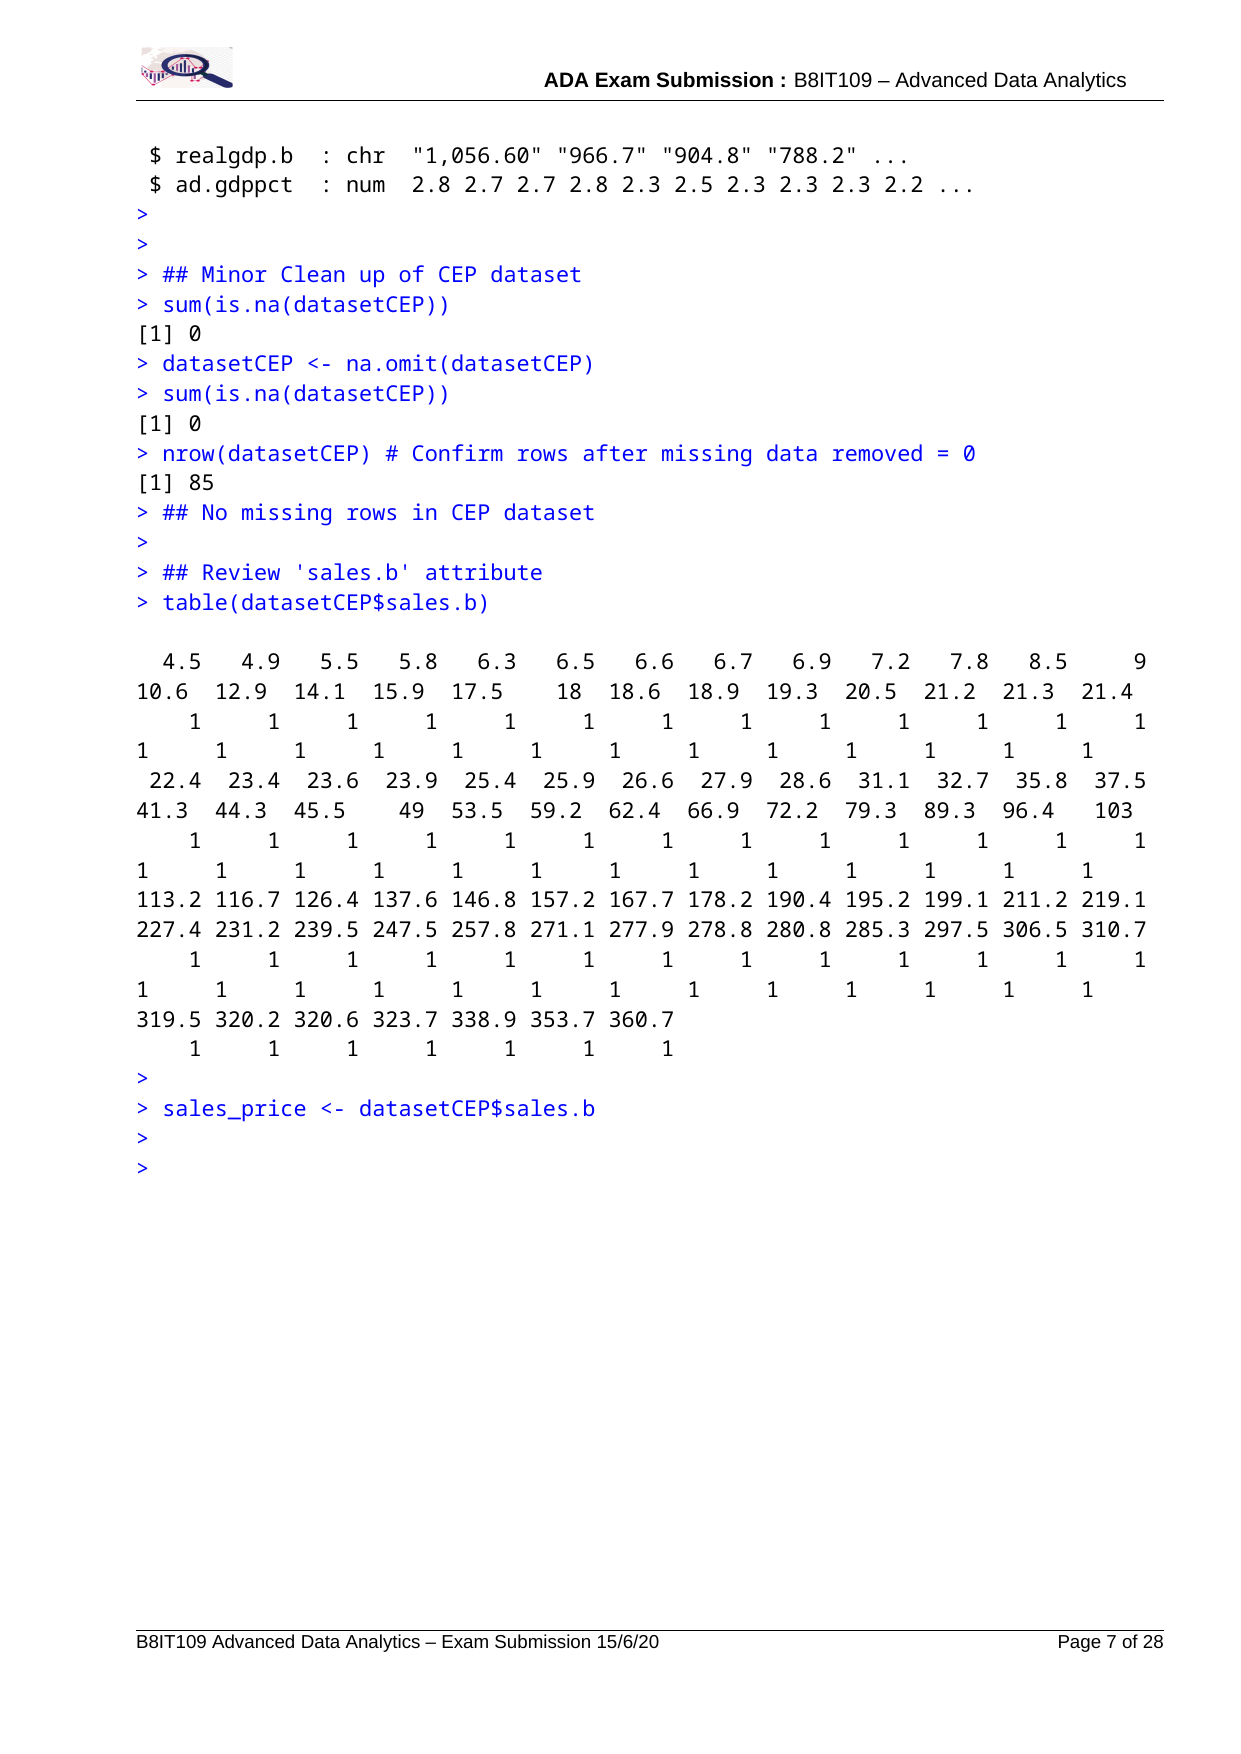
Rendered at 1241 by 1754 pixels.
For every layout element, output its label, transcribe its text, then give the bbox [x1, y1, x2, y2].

text > ## No missing rows in CEP dataset [136, 497, 1163, 527]
text 1 1 1 1 1 1 1 1 1 1 1 1 1 1 1 1 1 1 1 1 1 1 1 1 1 1 [136, 706, 1163, 765]
text 113.2 116.7 126.4 137.6 146.8 157.2 167.7 178.2 190.4 195.2 199.1 211.2 219.1 227.4 231.2 239.5 247.5 257.8 271.1 277.9 278.8 280.8 285.3 297.5 306.5 310.7 [136, 884, 1163, 944]
text [1] 0 [136, 318, 1163, 348]
text > [136, 1123, 1163, 1153]
text > [136, 229, 1163, 259]
text > sum(is.na(datasetCEP)) [136, 378, 1163, 408]
text 22.4 23.4 23.6 23.9 25.4 25.9 26.6 27.9 28.6 31.1 32.7 35.8 37.5 41.3 44.3 45.5 49 53.5 59.2 62.4 66.9 72.2 79.3 89.3 96.4 103 [136, 765, 1163, 825]
text 319.5 320.2 320.6 323.7 338.9 353.7 360.7 [136, 1004, 1163, 1033]
text $ realgdp.b : chr "1,056.60" "966.7" "904.8" "788.2" ... [136, 140, 1163, 169]
text $ ad.gdppct : num 2.8 2.7 2.7 2.8 2.3 2.5 2.3 2.3 2.3 2.2 ... [136, 169, 1163, 199]
text > ## Review 'sales.b' attribute [136, 557, 1163, 587]
text > [136, 527, 1163, 557]
text > nrow(datasetCEP) # Confirm rows after missing data removed = 0 [136, 438, 1163, 467]
text [1] 0 [136, 408, 1163, 438]
text > [136, 199, 1163, 229]
text 1 1 1 1 1 1 1 1 1 1 1 1 1 1 1 1 1 1 1 1 1 1 1 1 1 1 [136, 944, 1163, 1004]
text > [136, 1063, 1163, 1093]
text > table(datasetCEP$sales.b) [136, 587, 1163, 616]
picture [141, 47, 233, 88]
text > [136, 1153, 1163, 1182]
text 1 1 1 1 1 1 1 [136, 1033, 1163, 1063]
text > ## Minor Clean up of CEP dataset [136, 259, 1163, 289]
text > sales_price <- datasetCEP$sales.b [136, 1093, 1163, 1123]
text 1 1 1 1 1 1 1 1 1 1 1 1 1 1 1 1 1 1 1 1 1 1 1 1 1 1 [136, 825, 1163, 884]
text > datasetCEP <- na.omit(datasetCEP) [136, 348, 1163, 378]
text > sum(is.na(datasetCEP)) [136, 289, 1163, 318]
text [1] 85 [136, 467, 1163, 497]
text 4.5 4.9 5.5 5.8 6.3 6.5 6.6 6.7 6.9 7.2 7.8 8.5 9 10.6 12.9 14.1 15.9 17.5 18 18.6 18.9 19.3 20.5 21.2 21.3 21.4 [136, 646, 1163, 706]
